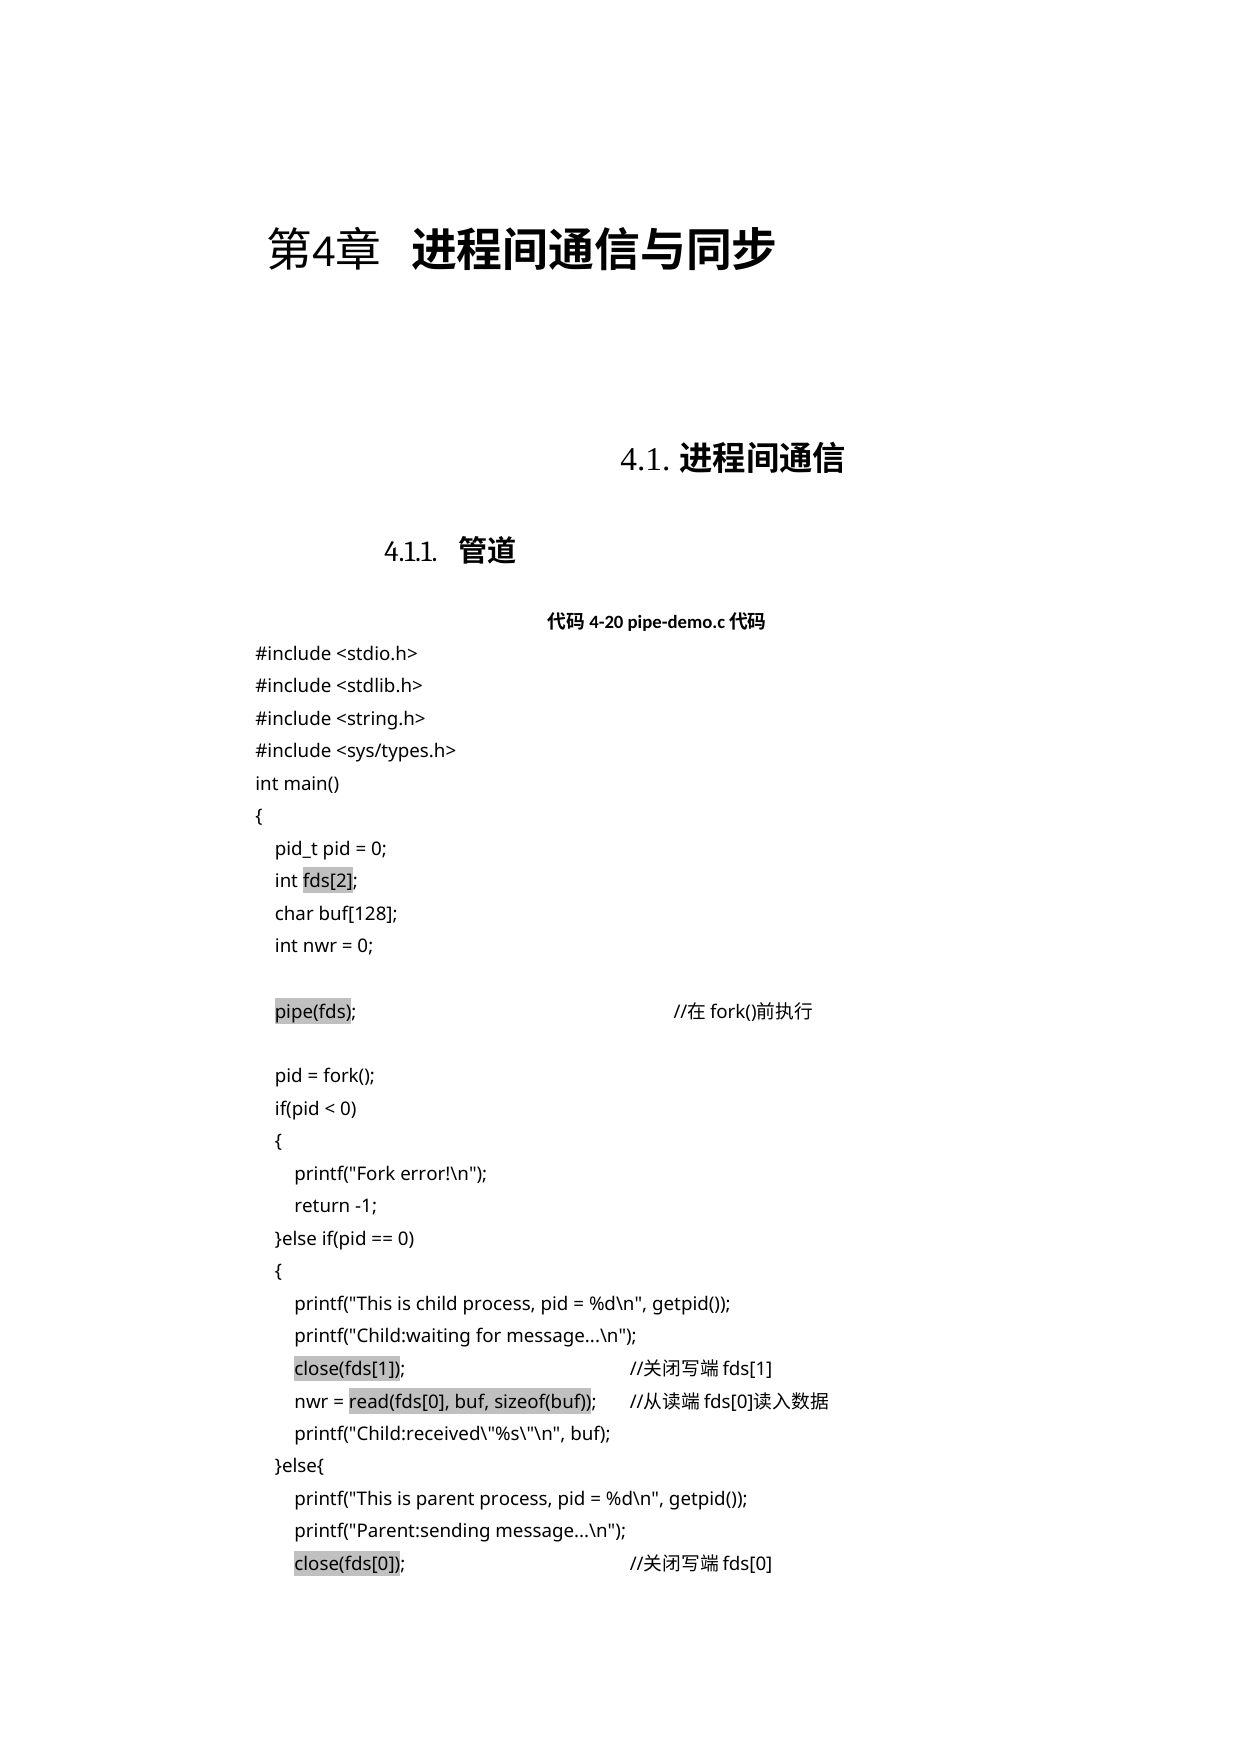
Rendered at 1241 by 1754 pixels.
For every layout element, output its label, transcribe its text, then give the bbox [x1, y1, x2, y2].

text printf("Parent:sending message...\n"); [236, 1514, 1078, 1546]
text { [236, 1124, 1078, 1156]
text { [236, 799, 1078, 831]
text close(fds[1]); //关闭写端fds[1] [236, 1351, 1078, 1384]
text if(pid < 0) [236, 1091, 1078, 1124]
text int nwr = 0; [236, 929, 1078, 961]
text char buf[128]; [236, 896, 1078, 929]
text 管道 [384, 516, 1078, 581]
text pid_t pid = 0; [236, 831, 1078, 864]
text }else{ [236, 1449, 1078, 1481]
text #include <stdlib.h> [236, 669, 1078, 701]
text int fds[2]; [236, 864, 1078, 896]
text { [236, 1254, 1078, 1286]
text printf("Child:waiting for message...\n"); [236, 1319, 1078, 1351]
subtitle 进程间通信与同步 [266, 198, 1078, 295]
text return -1; [236, 1189, 1078, 1221]
text pid = fork(); [236, 1059, 1078, 1091]
text printf("Child:received\"%s\"\n", buf); [236, 1416, 1078, 1449]
text }else if(pid == 0) [236, 1221, 1078, 1254]
text printf("This is child process, pid = %d\n", getpid()); [236, 1286, 1078, 1319]
text #include <sys/types.h> [236, 734, 1078, 766]
text pipe(fds); //在fork()前执行 [236, 994, 1078, 1026]
text int main() [236, 766, 1078, 799]
text close(fds[0]); //关闭写端fds[0] [236, 1546, 1078, 1579]
text #include <stdio.h> [236, 636, 1078, 669]
text #include <string.h> [236, 701, 1078, 734]
text printf("This is parent process, pid = %d\n", getpid()); [236, 1481, 1078, 1514]
text nwr = read(fds[0], buf, sizeof(buf)); //从读端fds[0]读入数据 [236, 1384, 1078, 1416]
text 进程间通信 [620, 423, 1078, 488]
text printf("Fork error!\n"); [236, 1156, 1078, 1189]
